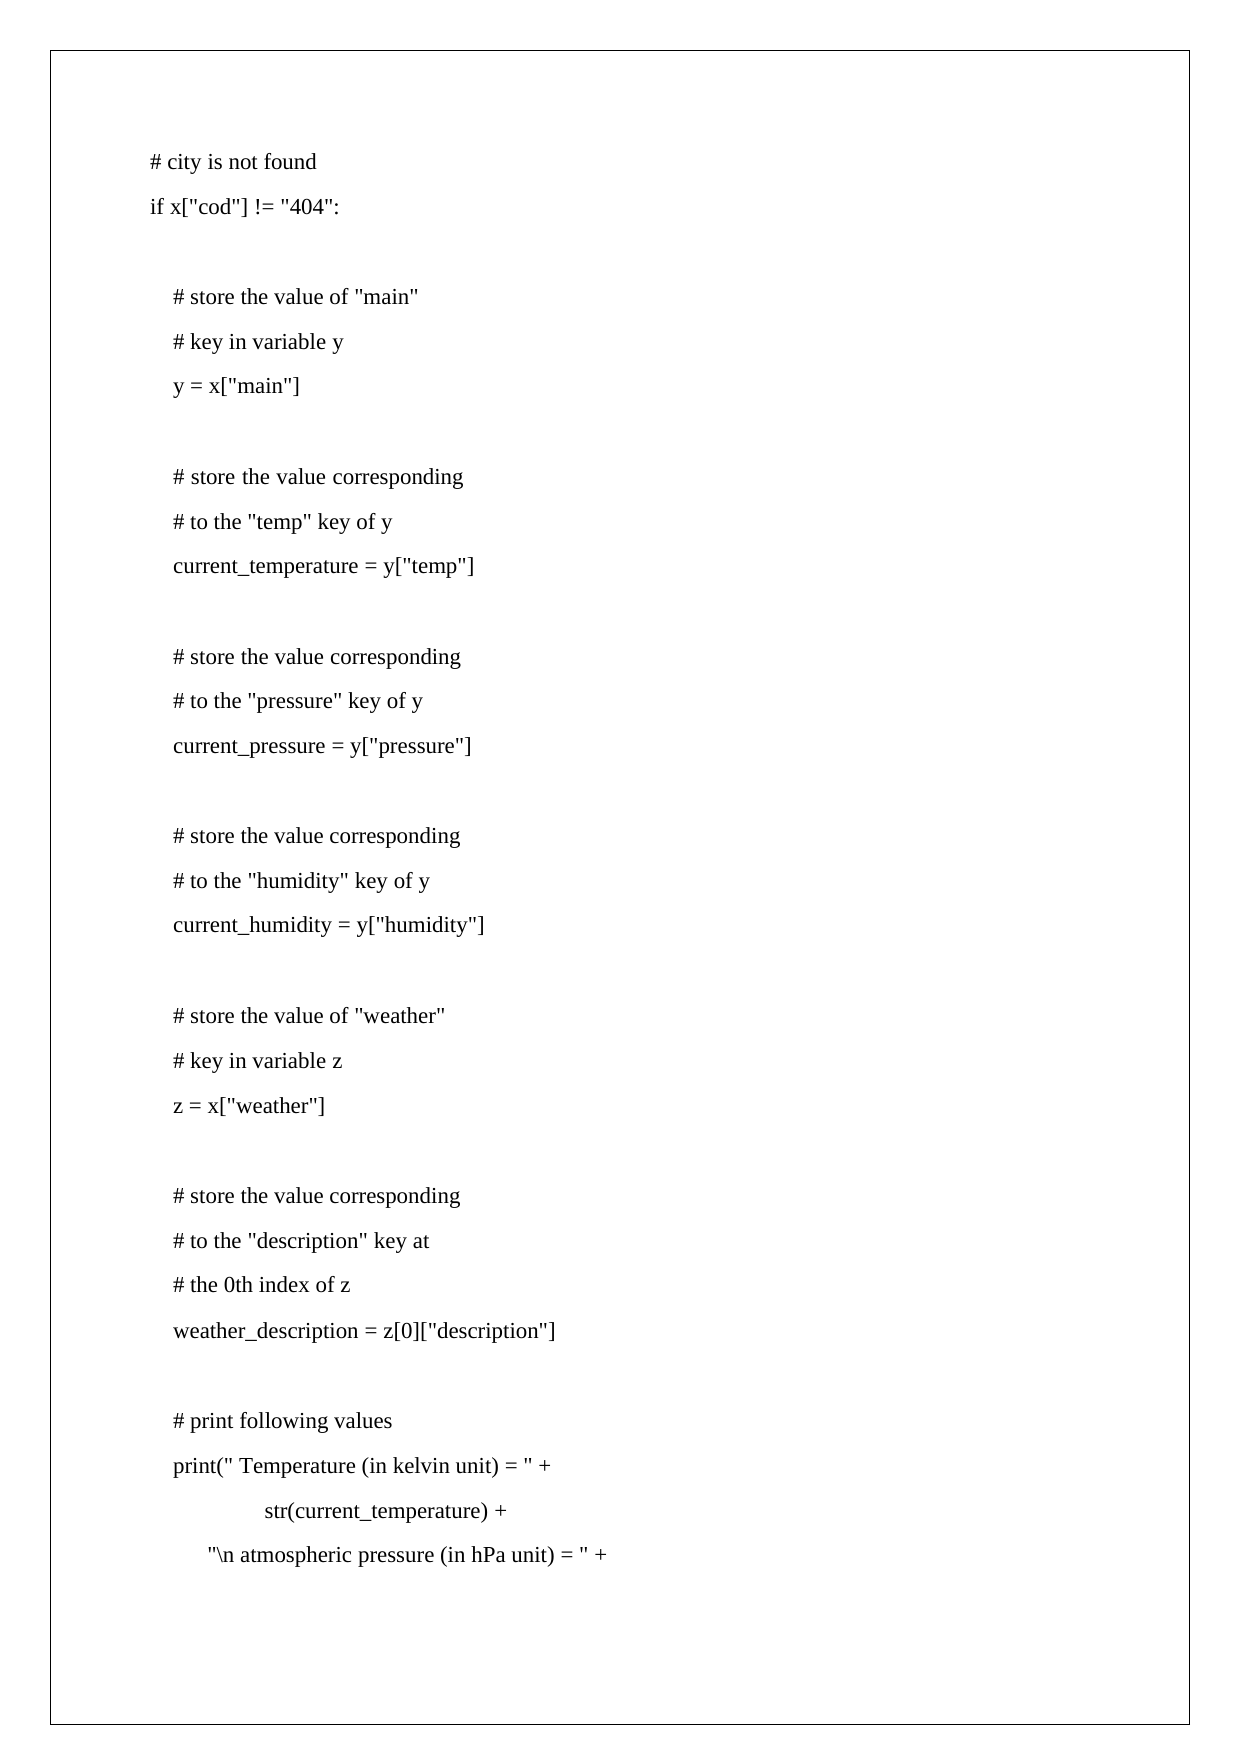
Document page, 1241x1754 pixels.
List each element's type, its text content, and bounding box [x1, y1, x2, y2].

text # store the value of "main" # key in variable y [173, 283, 421, 354]
text # city is not found [150, 148, 1132, 174]
text "\n atmospheric pressure (in hPa unit) = " + [207, 1542, 1132, 1568]
text current_humidity = y["humidity"] [173, 912, 1132, 938]
text print(" Temperature (in kelvin unit) = " + str(current_temperature) + [173, 1452, 553, 1523]
text # store the value corresponding # to the "description" key at [173, 1182, 462, 1253]
text y = x["main"] [173, 373, 1132, 399]
text z = x["weather"] [173, 1092, 1132, 1118]
text # the 0th index of z [173, 1271, 1132, 1298]
text if x["cod"] != "404": [150, 193, 1132, 219]
text # print following values [173, 1407, 1132, 1433]
text # store the value of "weather" # key in variable z [173, 1002, 447, 1073]
text weather_description = z[0]["description"] [173, 1317, 1132, 1343]
text # store the value corresponding # to the "humidity" key of y [173, 822, 462, 893]
text # store the value corresponding # to the "pressure" key of y current_pressure = y["pressure"] [173, 643, 472, 759]
text # store the value corresponding # to the "temp" key of y current_temperature = y["temp"] [173, 463, 475, 579]
